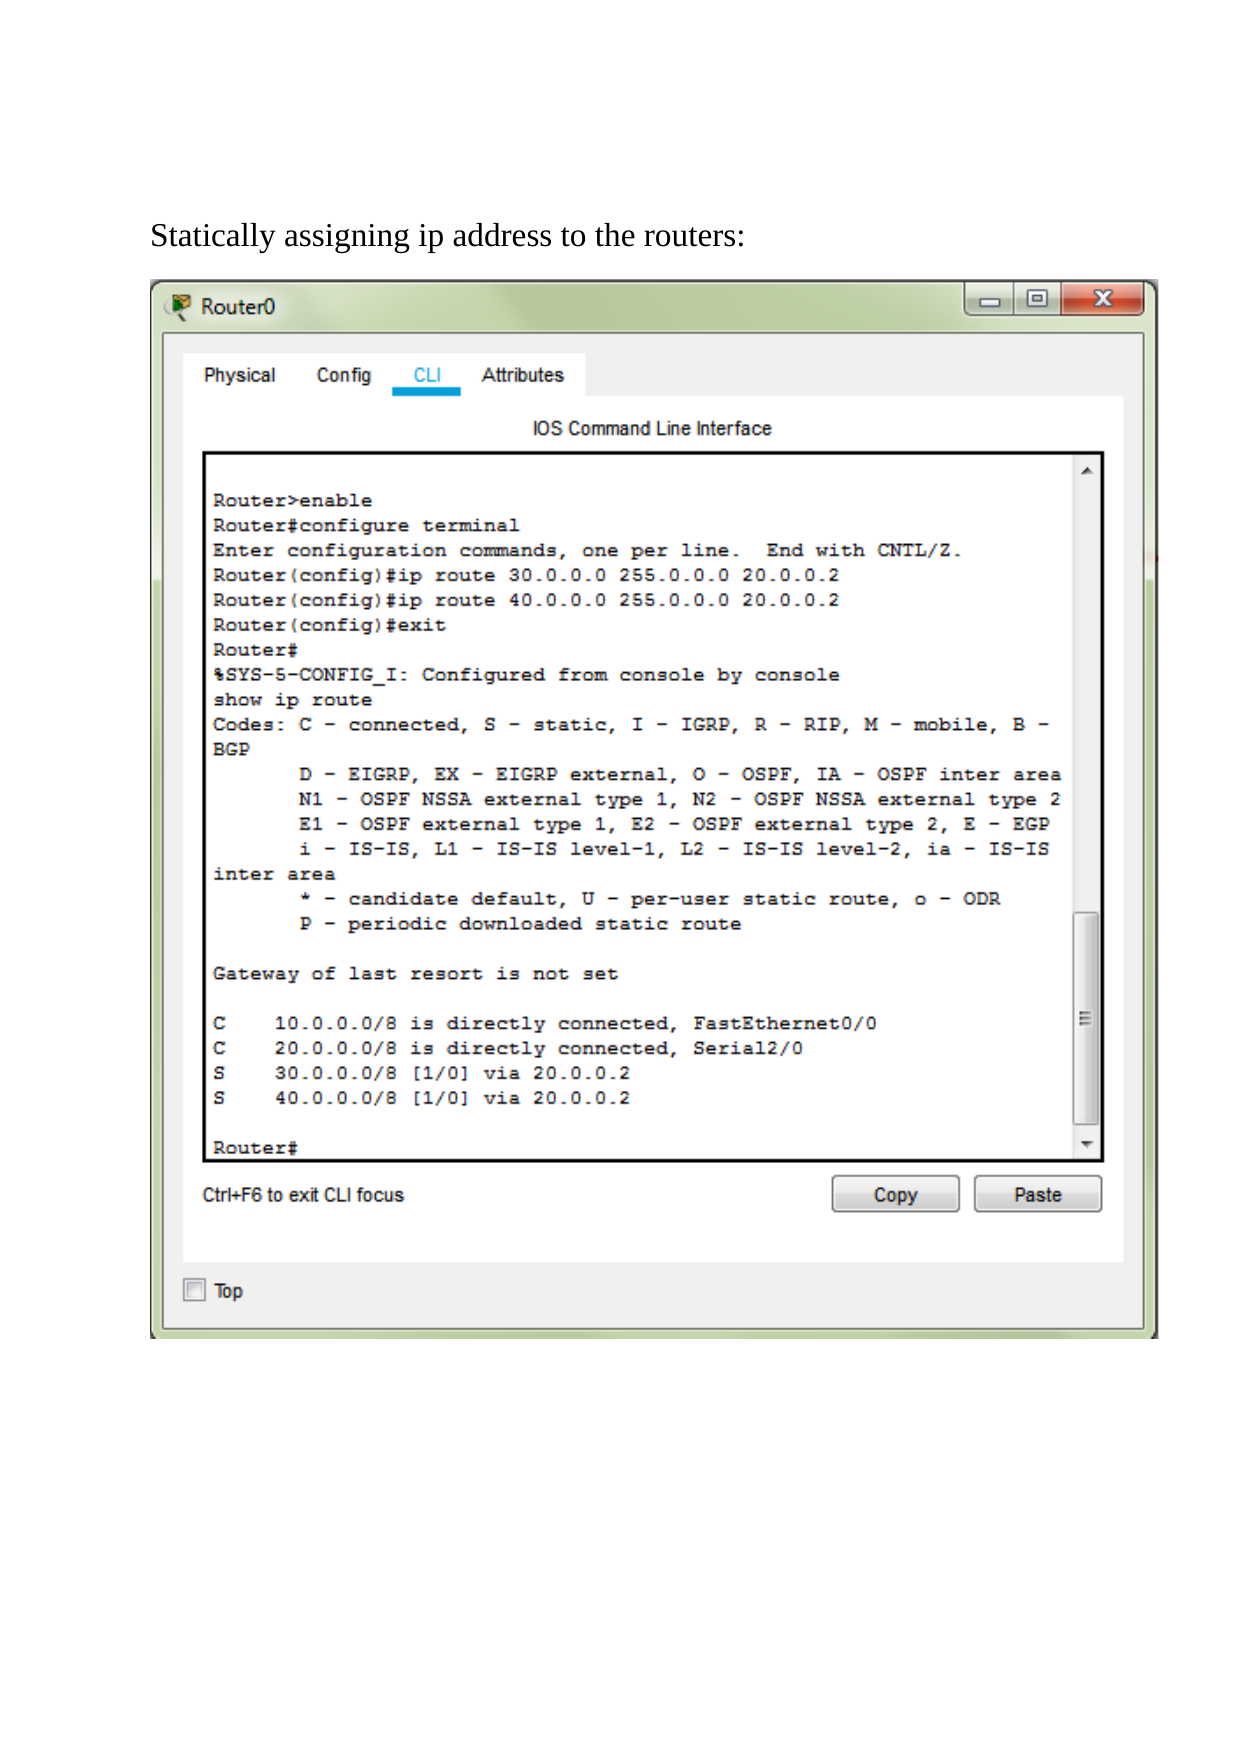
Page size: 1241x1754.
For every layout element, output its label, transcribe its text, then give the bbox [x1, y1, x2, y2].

text Statically assigning ip address to the routers: [150, 215, 1090, 253]
picture [150, 279, 1159, 1339]
